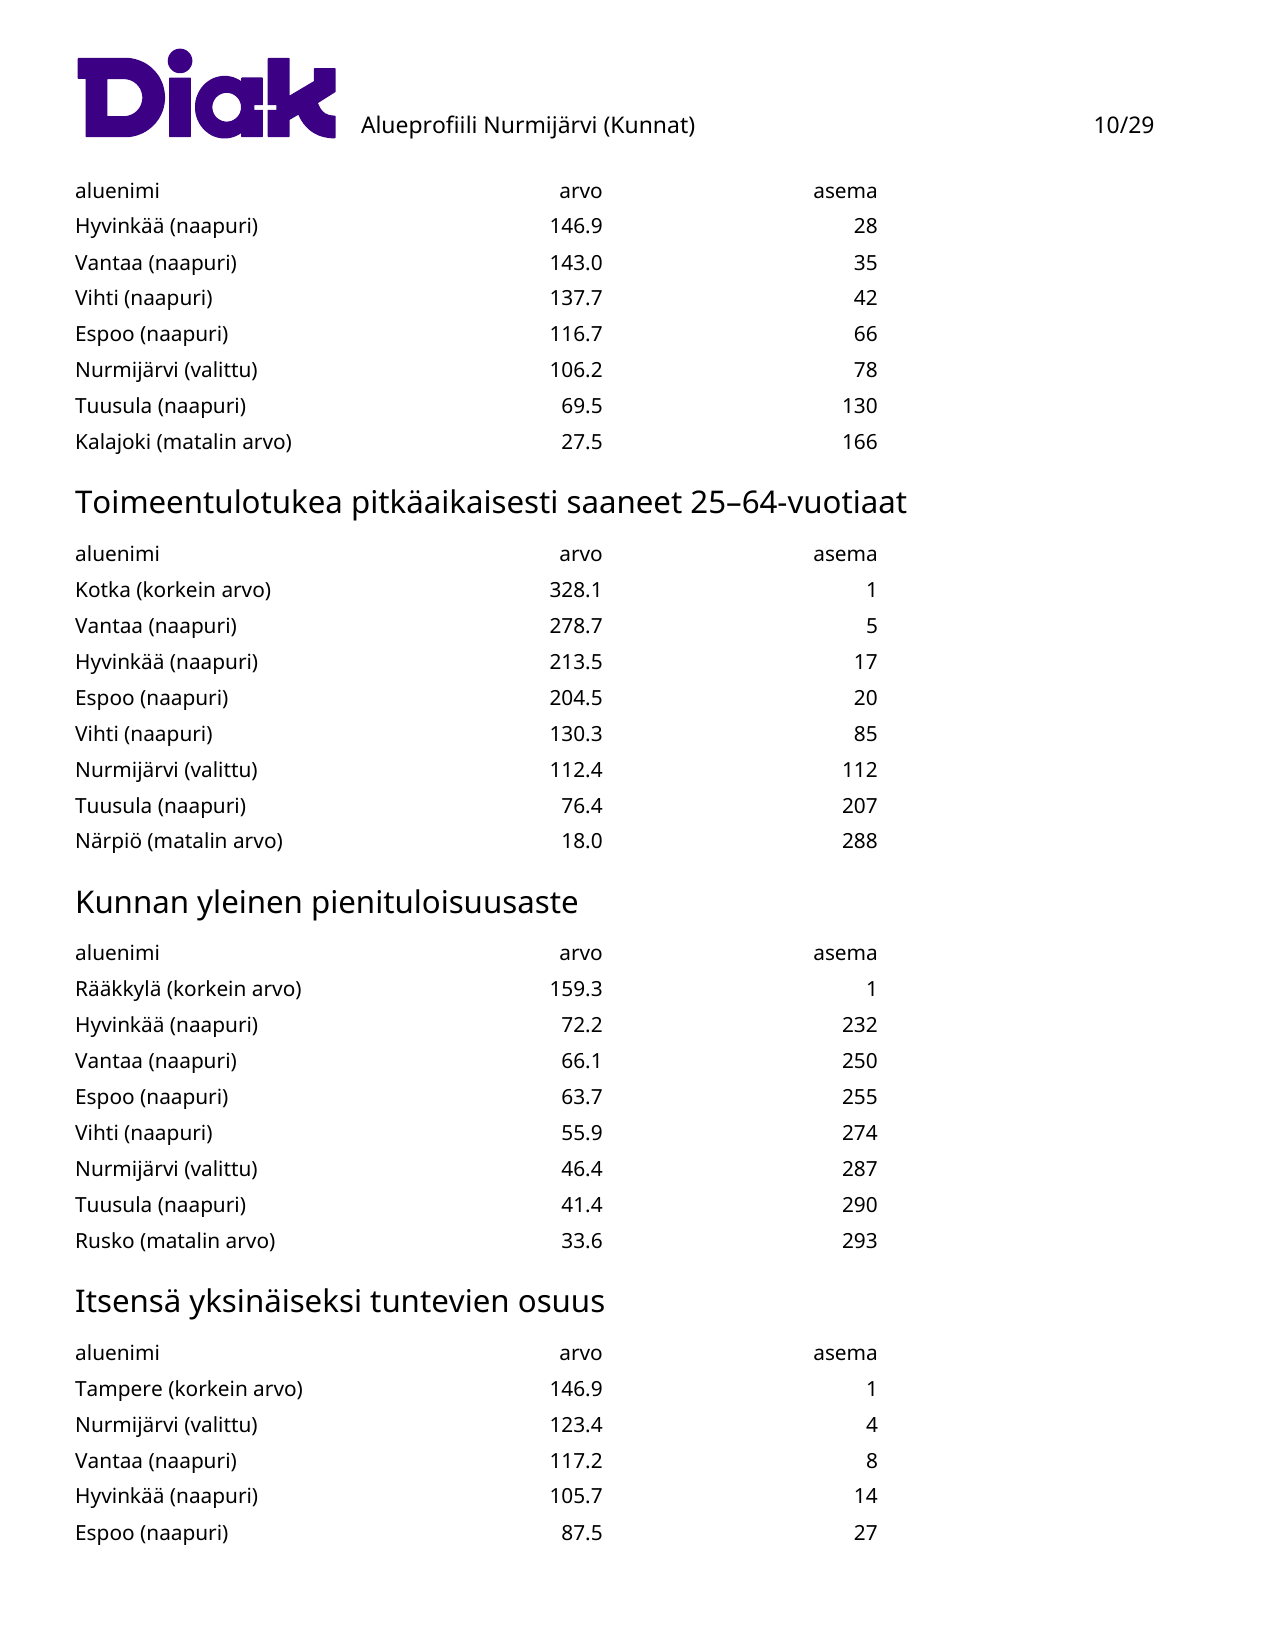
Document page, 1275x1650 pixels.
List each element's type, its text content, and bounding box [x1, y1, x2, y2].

table_cell Rääkkylä (korkein arvo) [64, 971, 339, 1007]
table_cell Tuusula (naapuri) [64, 388, 339, 423]
table_cell Rusko (matalin arvo) [64, 1222, 339, 1258]
table_cell 18.0 [339, 823, 614, 859]
table_cell 28 [614, 208, 889, 244]
table_cell 41.4 [339, 1186, 614, 1222]
table_cell 42 [614, 280, 889, 316]
table_cell Vihti (naapuri) [64, 715, 339, 751]
table_cell 123.4 [339, 1406, 614, 1442]
table_cell Hyvinkää (naapuri) [64, 643, 339, 679]
table_cell 33.6 [339, 1222, 614, 1258]
table_cell 35 [614, 244, 889, 280]
table_header aluenimi [64, 535, 339, 571]
table_cell 106.2 [339, 352, 614, 388]
table_cell 159.3 [339, 971, 614, 1007]
table_cell 112.4 [339, 751, 614, 787]
table_cell 55.9 [339, 1115, 614, 1150]
table_cell 78 [614, 352, 889, 388]
table_cell Tuusula (naapuri) [64, 1186, 339, 1222]
table_cell Vantaa (naapuri) [64, 1043, 339, 1078]
table_cell Vantaa (naapuri) [64, 244, 339, 280]
subtitle Kunnan yleinen pienituloisuusaste [75, 880, 1200, 922]
table_cell 66.1 [339, 1043, 614, 1078]
table_cell Närpiö (matalin arvo) [64, 823, 339, 859]
table_cell 4 [614, 1406, 889, 1442]
table_cell 143.0 [339, 244, 614, 280]
table_cell Espoo (naapuri) [64, 316, 339, 352]
subtitle Toimeentulotukea pitkäaikaisesti saaneet 25–64-vuotiaat [75, 480, 1200, 523]
table_cell 66 [614, 316, 889, 352]
table_header aluenimi [64, 1334, 339, 1370]
table_cell 213.5 [339, 643, 614, 679]
table_cell Vantaa (naapuri) [64, 1442, 339, 1478]
table_cell Nurmijärvi (valittu) [64, 1150, 339, 1186]
table_cell 8 [614, 1442, 889, 1478]
table_cell Nurmijärvi (valittu) [64, 751, 339, 787]
table_cell 117.2 [339, 1442, 614, 1478]
table_cell 27.5 [339, 424, 614, 459]
table_cell 146.9 [339, 1370, 614, 1406]
table_cell 112 [614, 751, 889, 787]
table_cell Tampere (korkein arvo) [64, 1370, 339, 1406]
table_cell 76.4 [339, 787, 614, 823]
table_header asema [614, 172, 889, 208]
table_cell 1 [614, 571, 889, 607]
table_cell 5 [614, 607, 889, 643]
table_cell Espoo (naapuri) [64, 1514, 339, 1550]
table_cell 166 [614, 424, 889, 459]
table_cell Vantaa (naapuri) [64, 607, 339, 643]
table_cell 287 [614, 1150, 889, 1186]
table_cell 105.7 [339, 1478, 614, 1514]
table_cell 250 [614, 1043, 889, 1078]
table_cell Tuusula (naapuri) [64, 787, 339, 823]
table_cell 137.7 [339, 280, 614, 316]
table_cell 85 [614, 715, 889, 751]
table_header asema [614, 1334, 889, 1370]
table_cell 146.9 [339, 208, 614, 244]
table_cell 14 [614, 1478, 889, 1514]
table_cell Nurmijärvi (valittu) [64, 1406, 339, 1442]
table_cell Kotka (korkein arvo) [64, 571, 339, 607]
table_cell Espoo (naapuri) [64, 679, 339, 715]
table_cell 293 [614, 1222, 889, 1258]
table_cell 232 [614, 1007, 889, 1043]
table_header arvo [339, 935, 614, 971]
table_cell 87.5 [339, 1514, 614, 1550]
table_cell 17 [614, 643, 889, 679]
table_cell 27 [614, 1514, 889, 1550]
table_header asema [614, 535, 889, 571]
table_cell 204.5 [339, 679, 614, 715]
table_cell Hyvinkää (naapuri) [64, 1478, 339, 1514]
table_header arvo [339, 172, 614, 208]
table_header aluenimi [64, 935, 339, 971]
table_cell 278.7 [339, 607, 614, 643]
table_cell Kalajoki (matalin arvo) [64, 424, 339, 459]
table_cell 130.3 [339, 715, 614, 751]
table_cell 20 [614, 679, 889, 715]
table_cell 46.4 [339, 1150, 614, 1186]
table_cell 116.7 [339, 316, 614, 352]
table_cell Vihti (naapuri) [64, 280, 339, 316]
table_cell 1 [614, 971, 889, 1007]
table_header arvo [339, 535, 614, 571]
table_cell 130 [614, 388, 889, 423]
table_cell Hyvinkää (naapuri) [64, 1007, 339, 1043]
table_cell Espoo (naapuri) [64, 1079, 339, 1114]
table_cell Vihti (naapuri) [64, 1115, 339, 1150]
table_cell 288 [614, 823, 889, 859]
table_cell 207 [614, 787, 889, 823]
table_cell 255 [614, 1079, 889, 1114]
table_cell Nurmijärvi (valittu) [64, 352, 339, 388]
table_cell 69.5 [339, 388, 614, 423]
table_cell 328.1 [339, 571, 614, 607]
table_header arvo [339, 1334, 614, 1370]
table_header asema [614, 935, 889, 971]
table_cell Hyvinkää (naapuri) [64, 208, 339, 244]
subtitle Itsensä yksinäiseksi tuntevien osuus [75, 1279, 1200, 1322]
table_header aluenimi [64, 172, 339, 208]
table_cell 290 [614, 1186, 889, 1222]
table_cell 274 [614, 1115, 889, 1150]
table_cell 72.2 [339, 1007, 614, 1043]
table_cell 1 [614, 1370, 889, 1406]
table_cell 63.7 [339, 1079, 614, 1114]
